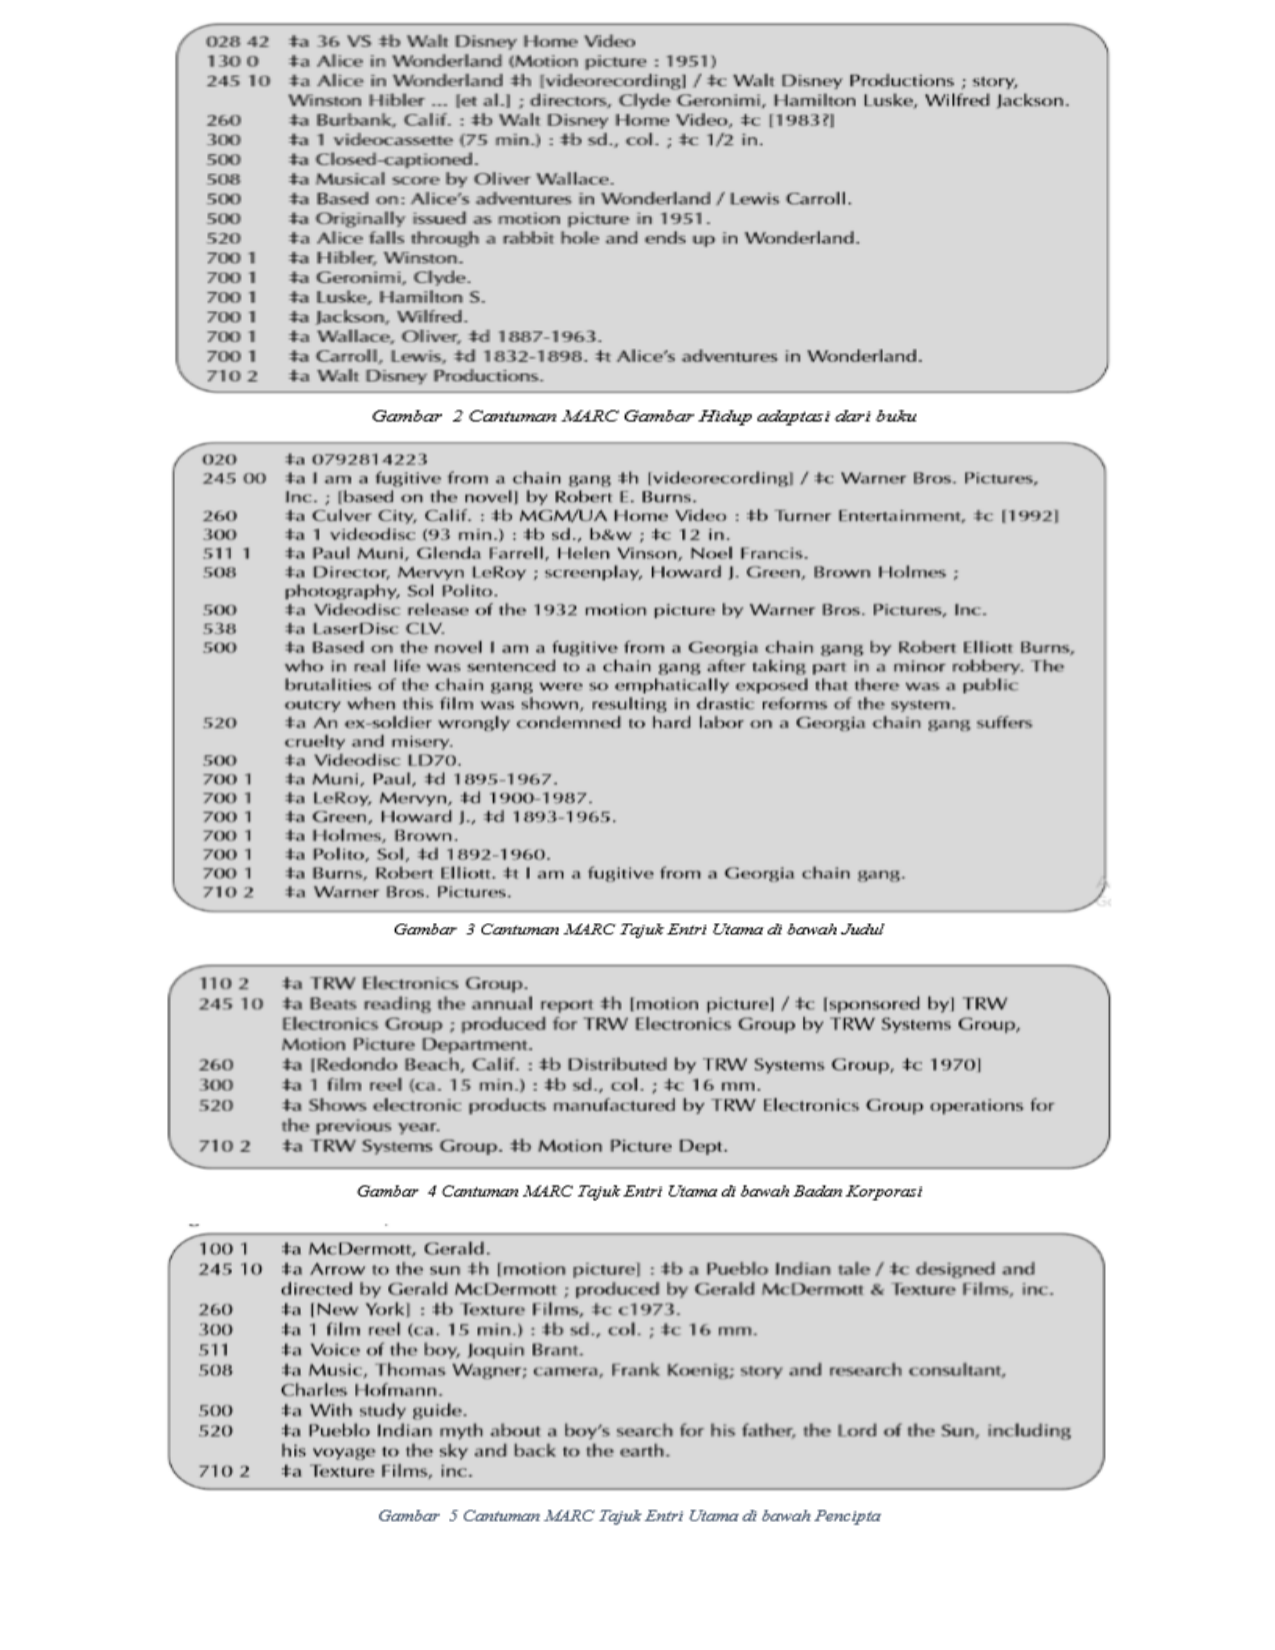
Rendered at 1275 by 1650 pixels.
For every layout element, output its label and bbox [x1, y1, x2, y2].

picture [156, 962, 1116, 1533]
picture [162, 11, 1127, 943]
